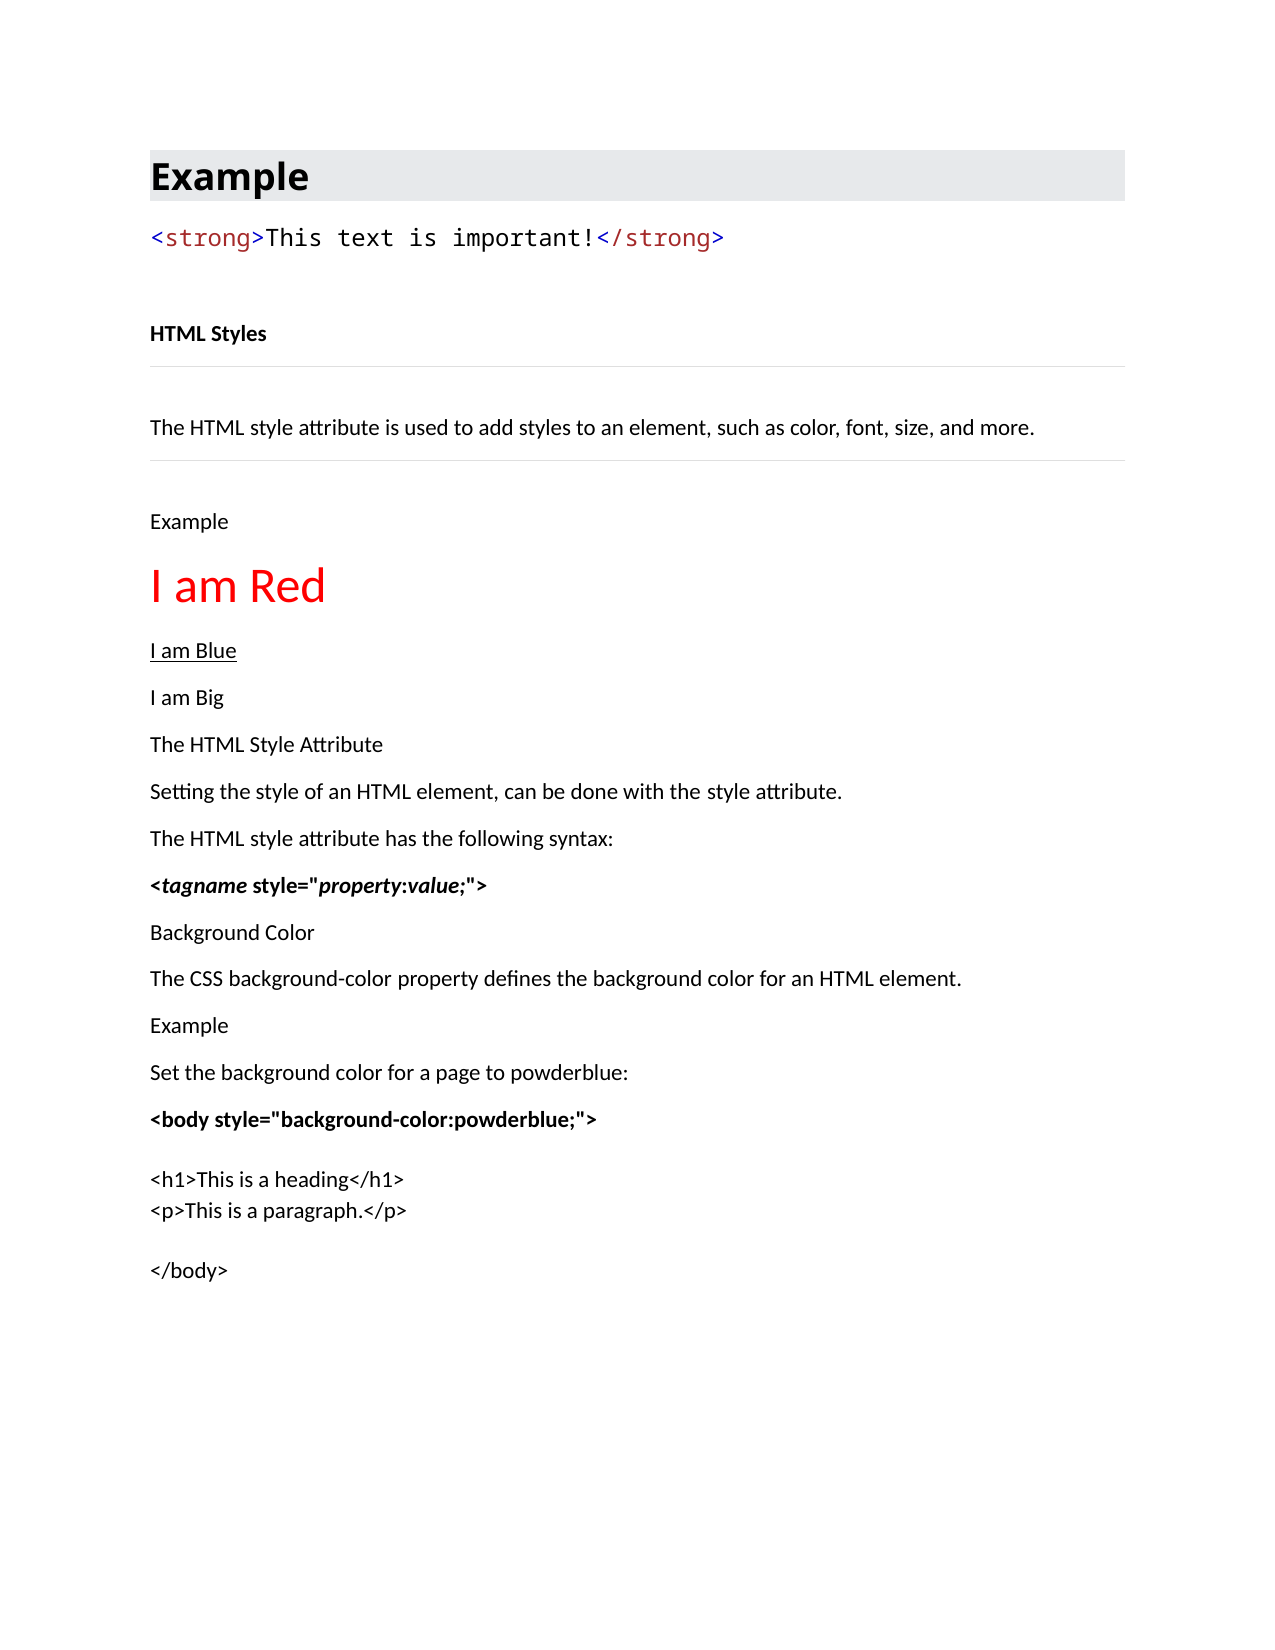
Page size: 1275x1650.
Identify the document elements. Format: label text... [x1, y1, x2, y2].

subtitle Example [150, 150, 1125, 201]
text HTML Styles [150, 319, 1125, 347]
text The HTML style attribute is used to add styles to an element, such as color, font, size, and more. [150, 413, 1125, 441]
text Example [150, 1011, 1125, 1039]
text <body style="background-color:powderblue;"> <h1>This is a heading</h1> <p>This is a paragraph.</p> </body> [150, 1105, 1125, 1284]
text The HTML Style Attribute [150, 730, 1125, 758]
text <tagname style="property:value;"> [150, 871, 1125, 899]
text <strong>This text is important!</strong> [150, 221, 1125, 253]
text Background Color [150, 918, 1125, 946]
text I am Red [150, 554, 1125, 615]
text Set the background color for a page to powderblue: [150, 1058, 1125, 1086]
text The CSS background-color property defines the background color for an HTML element. [150, 964, 1125, 992]
text I am Big [150, 683, 1125, 711]
text The HTML style attribute has the following syntax: [150, 824, 1125, 852]
text Setting the style of an HTML element, can be done with the style attribute. [150, 777, 1125, 805]
text I am Blue [150, 636, 1125, 664]
text Example [150, 507, 1125, 535]
